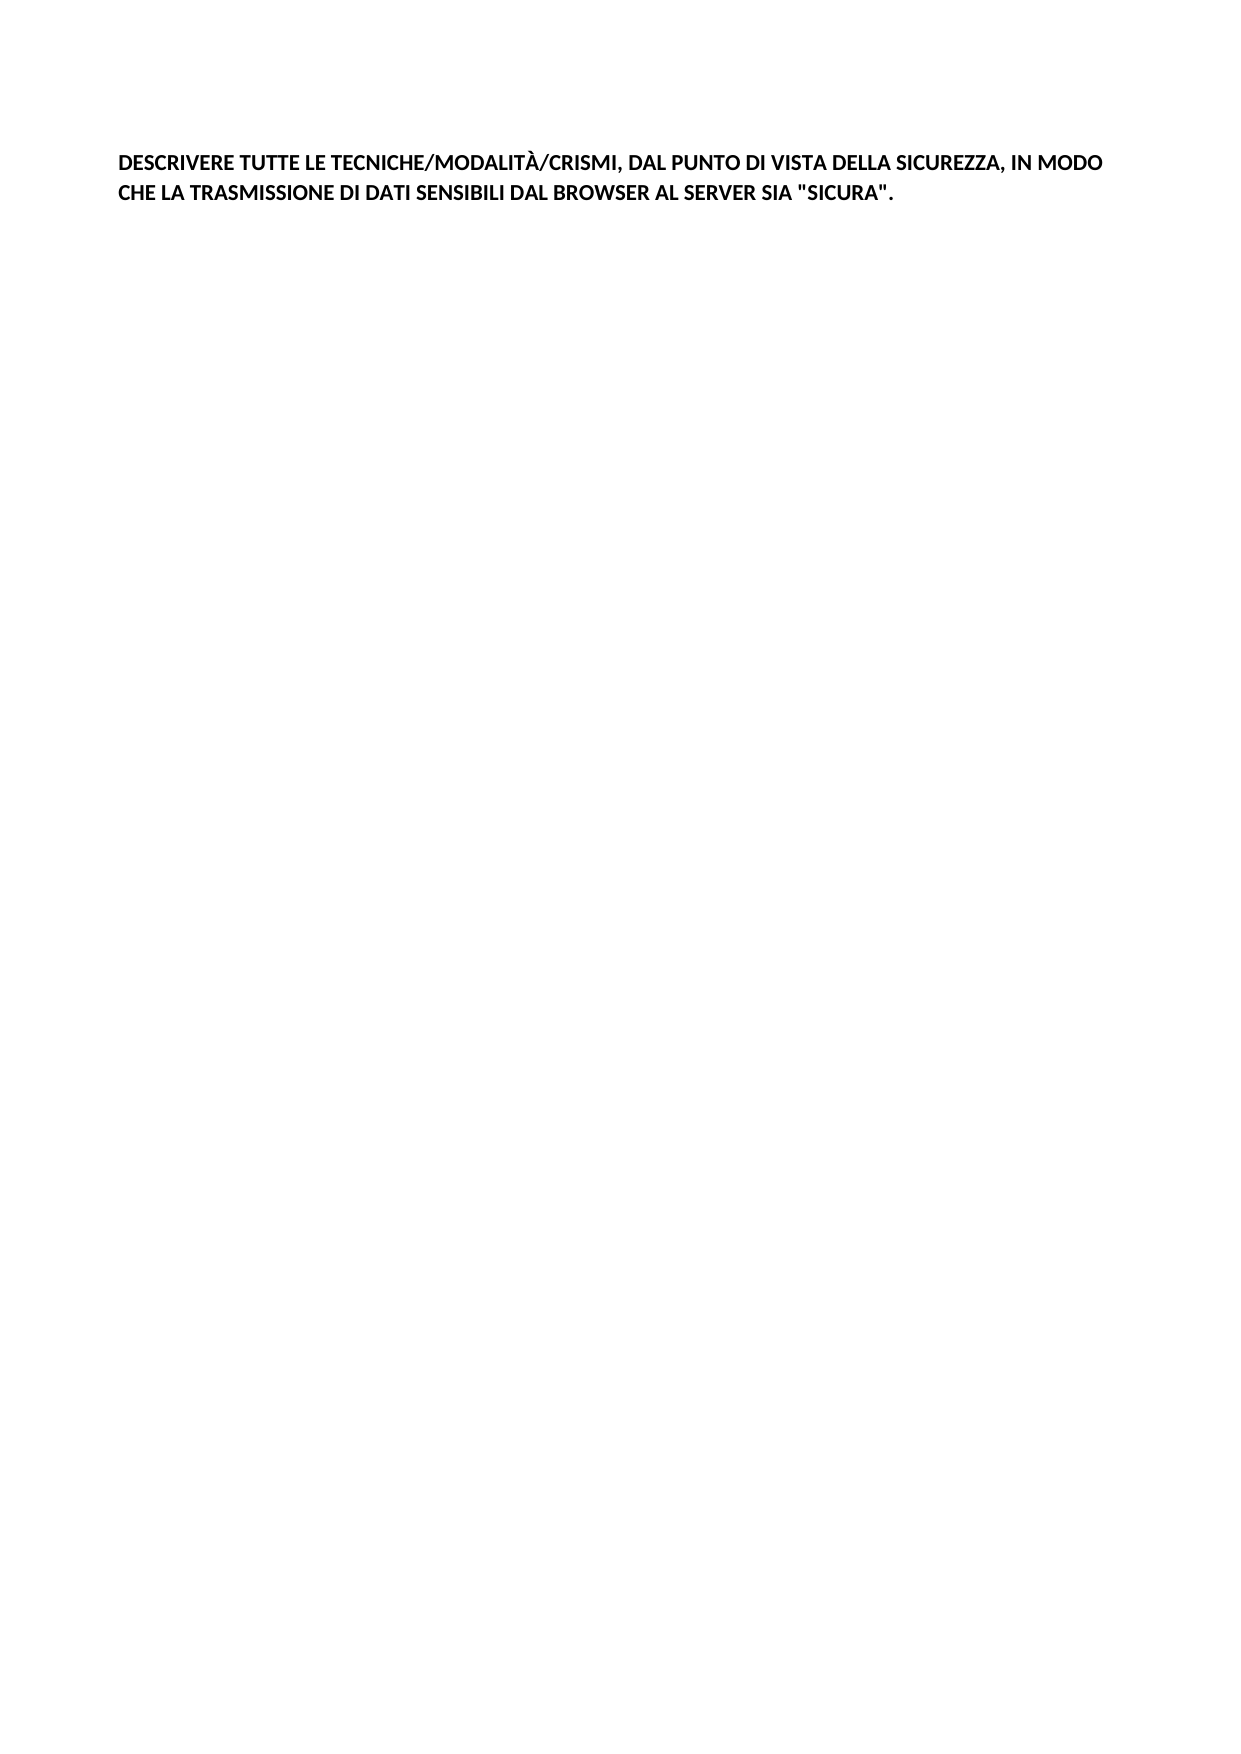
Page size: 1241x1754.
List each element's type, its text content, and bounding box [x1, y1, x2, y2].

text DESCRIVERE TUTTE LE TECNICHE/MODALITÀ/CRISMI, DAL PUNTO DI VISTA DELLA SICUREZZA, IN MODO CHE LA TRASMISSIONE DI DATI SENSIBILI DAL BROWSER AL SERVER SIA "SICURA". [118, 148, 1122, 206]
